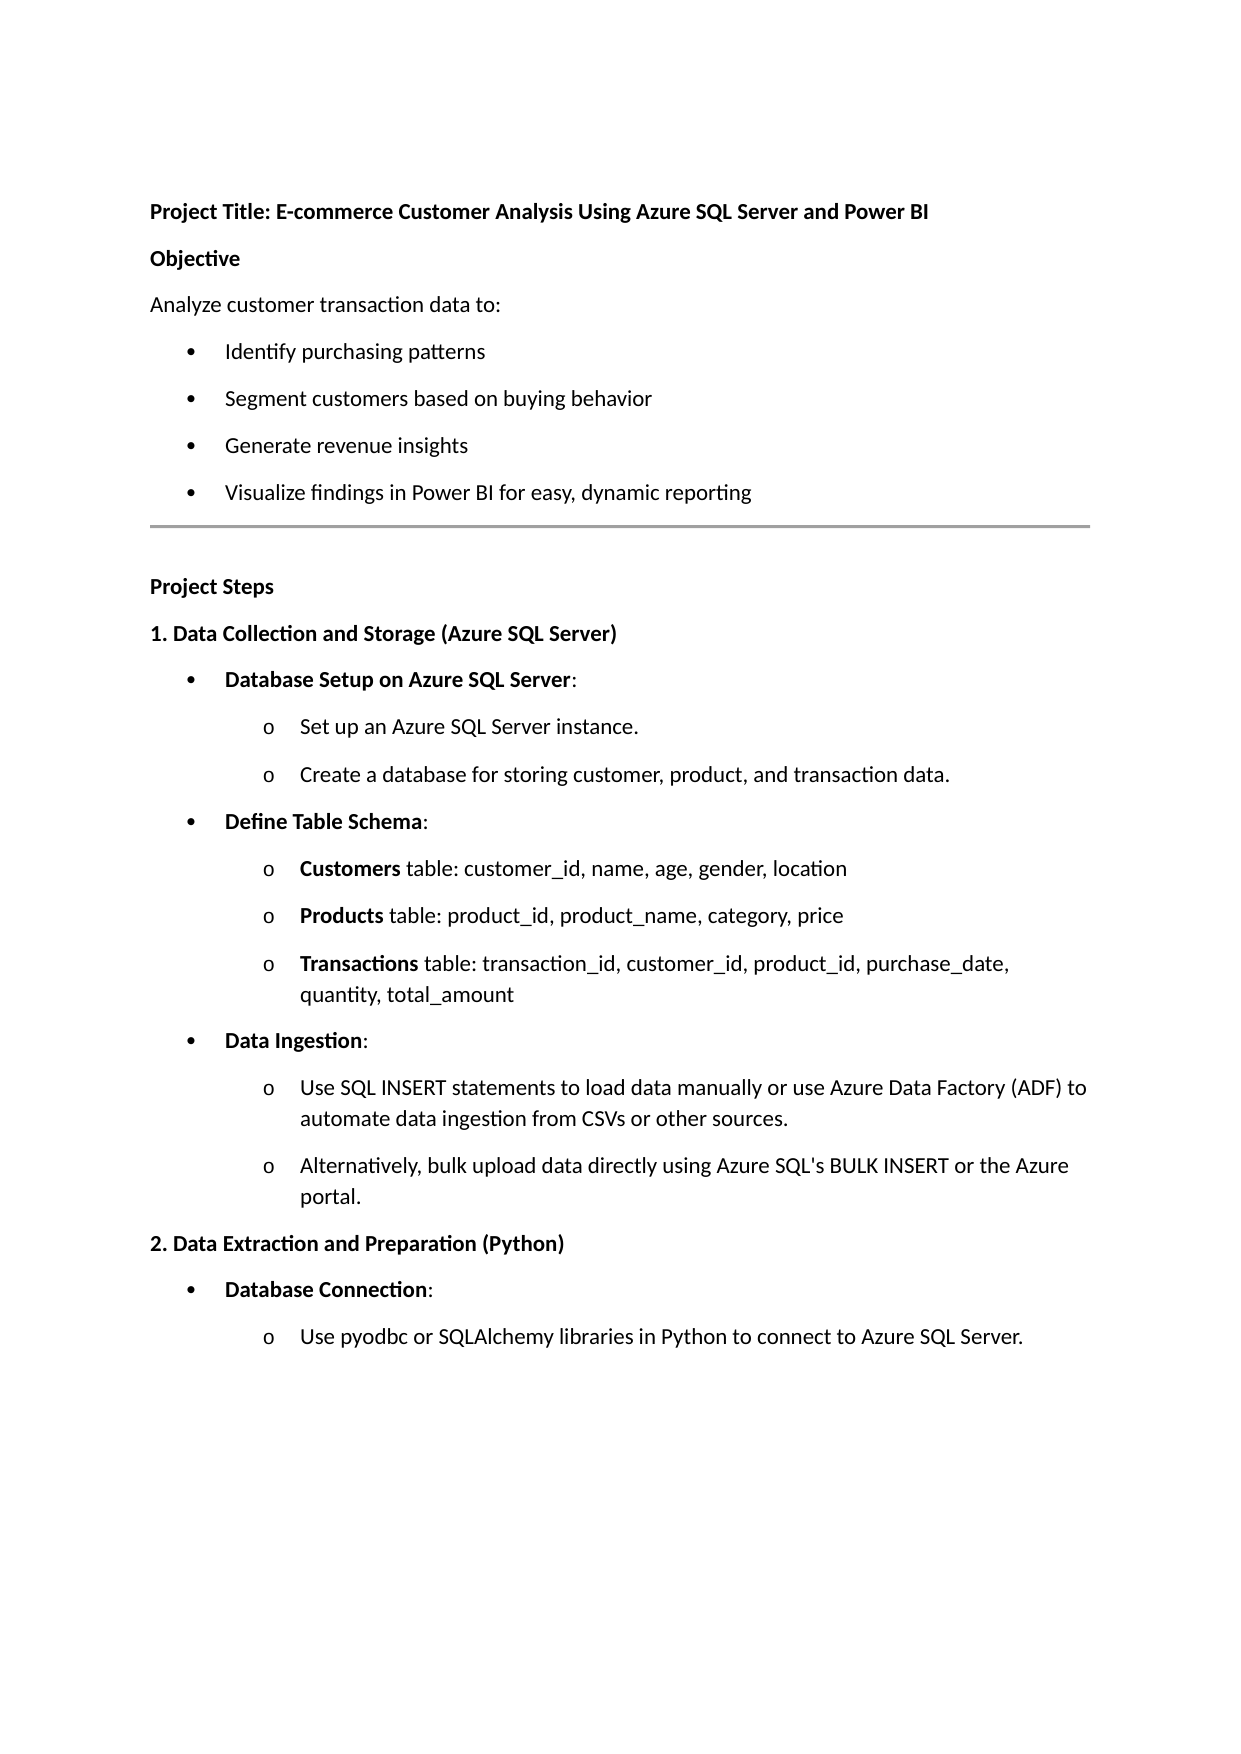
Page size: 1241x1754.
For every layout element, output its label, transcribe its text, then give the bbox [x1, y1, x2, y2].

text Project Steps [150, 572, 1090, 600]
list Alternatively, bulk upload data directly using Azure SQL's BULK INSERT or the Azure portal. [262, 1151, 1090, 1210]
text Project Title: E-commerce Customer Analysis Using Azure SQL Server and Power BI [150, 197, 1090, 225]
text 2. Data Extraction and Preparation (Python) [150, 1229, 1090, 1257]
list Create a database for storing customer, product, and transaction data. [262, 760, 1090, 788]
list Identify purchasing patterns [187, 337, 1090, 366]
list Database Connection: [187, 1276, 1090, 1303]
list Generate revenue insights [187, 431, 1090, 459]
list Customers table: customer_id, name, age, gender, location [262, 854, 1090, 883]
list Database Setup on Azure SQL Server: [187, 666, 1090, 694]
list Data Ingestion: [187, 1027, 1090, 1054]
text 1. Data Collection and Storage (Azure SQL Server) [150, 619, 1090, 647]
list Visualize findings in Power BI for easy, dynamic reporting [187, 478, 1090, 506]
list Set up an Azure SQL Server instance. [262, 712, 1090, 741]
text Analyze customer transaction data to: [150, 291, 1090, 319]
list Products table: product_id, product_name, category, price [262, 902, 1090, 930]
text Objective [150, 244, 1090, 272]
list Transactions table: transaction_id, customer_id, product_id, purchase_date, quantity, total_amount [262, 949, 1090, 1008]
list Define Table Schema: [187, 807, 1090, 835]
list Use pyodbc or SQLAlchemy libraries in Python to connect to Azure SQL Server. [262, 1322, 1090, 1351]
list Segment customers based on buying behavior [187, 384, 1090, 412]
list Use SQL INSERT statements to load data manually or use Azure Data Factory (ADF) to automate data ingestion from CSVs or other sources. [262, 1073, 1090, 1132]
